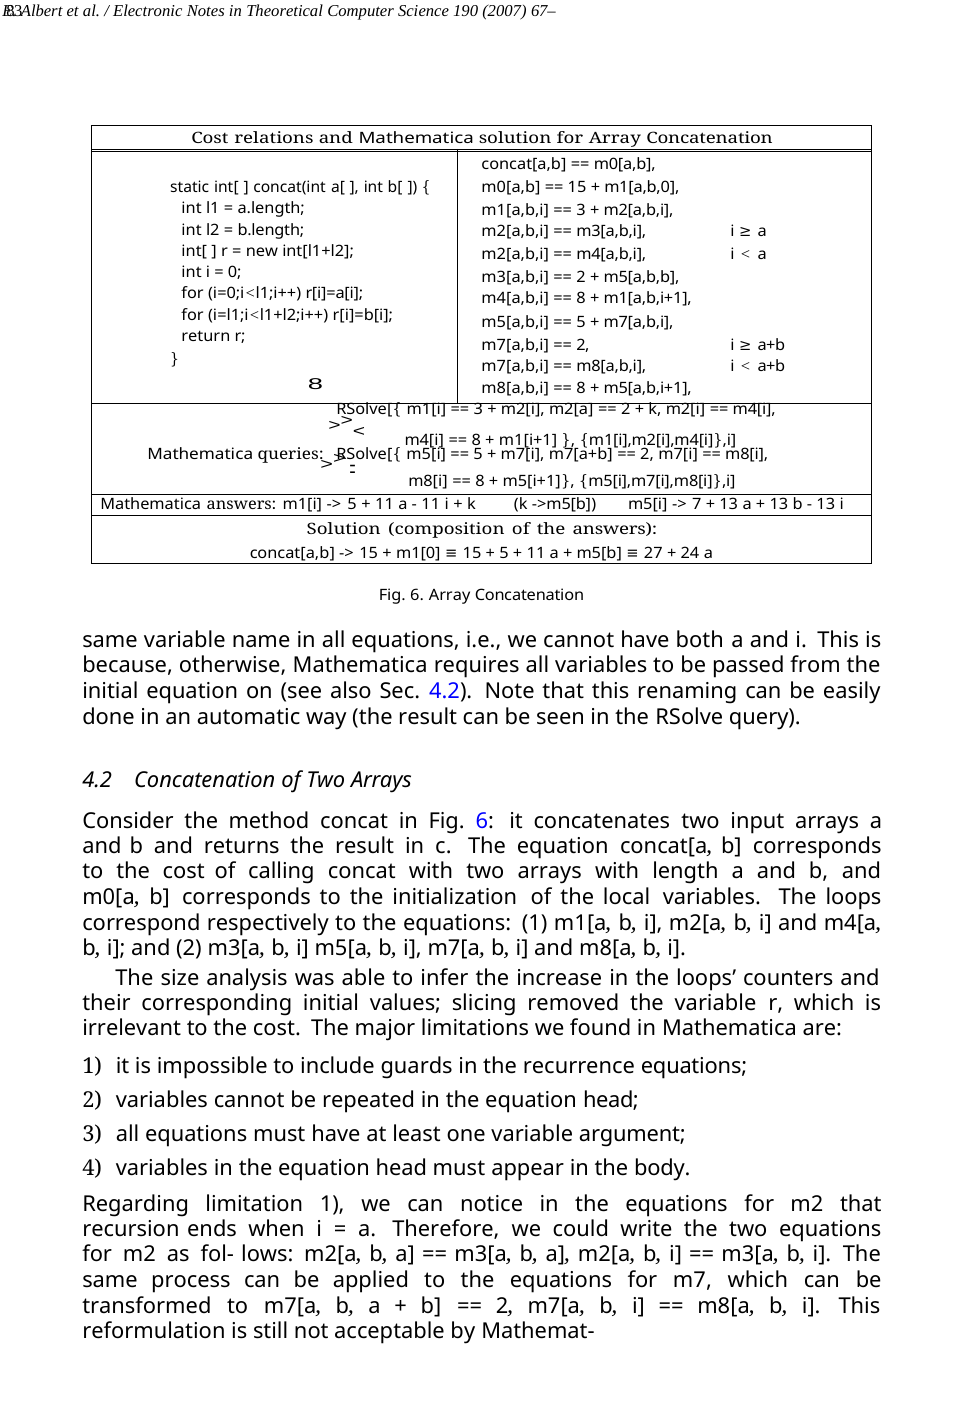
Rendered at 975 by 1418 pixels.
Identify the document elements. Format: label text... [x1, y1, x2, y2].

table_cell RSolve[{ m1[i] == 3 + m2[i], m2[a] == 2 + k, m2[i] == m4[i], Mathematica queries: >>< m4[i] == 8 + m1[i+1] }, {m1[i],m2[i],m4[i]},i] RSolve[{ m5[i] == 5 + m7[i], m7[a+b] == 2, m7[i] == m8[i], >>: m8[i] == 8 + m5[i+1]}, {m5[i],m7[i],m8[i]},i] [92, 404, 871, 494]
table_header Cost relations and Mathematica solution for Array Concatenation [92, 126, 871, 149]
text Fig. 6. Array Concatenation [223, 584, 739, 605]
text same variable name in all equations, i.e., we cannot have both a and i. This is because, otherwise, Mathematica requires all variables to be passed from the initial equation on (see also Sec. 4.2). Note that this renaming can be easily done in an automatic way (the result can be seen in the RSolve query). [82, 627, 881, 731]
text Consider the method concat in Fig. 6: it concatenates two input arrays a and b and returns the result in c. The equation concat[a, b] corresponds to the cost of calling concat with two arrays with length a and b, and m0[a, b] corresponds to the initialization of the local variables. The loops correspond respectively to the equations: (1) m1[a, b, i], m2[a, b, i] and m4[a, b, i]; and (2) m3[a, b, i] m5[a, b, i], m7[a, b, i] and m8[a, b, i]. [82, 808, 882, 962]
table_cell Solution (composition of the answers): concat[a,b] -> 15 + m1[0] ≡ 15 + 5 + 11 a + m5[b] ≡ 27 + 24 a [92, 516, 871, 563]
text Regarding limitation 1), we can notice in the equations for m2 that recursion ends when i = a. Therefore, we could write the two equations for m2 as fol- lows: m2[a, b, a] == m3[a, b, a], m2[a, b, i] == m3[a, b, i]. The same process can be applied to the equations for m7, which can be transformed to m7[a, b, a + b] == 2, m7[a, b, i] == m8[a, b, i]. This reformulation is still not acceptable by Mathemat- [82, 1191, 881, 1345]
table_cell concat[a,b] == m0[a,b], m0[a,b] == 15 + m1[a,b,0], m1[a,b,i] == 3 + m2[a,b,i], m2[a,b,i] == m3[a,b,i], i ≥ a m2[a,b,i] == m4[a,b,i], i < a m3[a,b,i] == 2 + m5[a,b,b], m4[a,b,i] == 8 + m1[a,b,i+1], m5[a,b,i] == 5 + m7[a,b,i], m7[a,b,i] == 2, i ≥ a+b m7[a,b,i] == m8[a,b,i], i < a+b m8[a,b,i] == 8 + m5[a,b,i+1], [458, 152, 871, 402]
text The size analysis was able to infer the increase in the loops’ counters and their corresponding initial values; slicing removed the variable r, which is irrelevant to the cost. The major limitations we found in Mathematica are: [82, 965, 881, 1042]
table_cell static int[ ] concat(int a[ ], int b[ ]) { int l1 = a.length; int l2 = b.length; int[ ] r = new int[l1+l2]; int i = 0; for (i=0;i<l1;i++) r[i]=a[i]; for (i=l1;i<l1+l2;i++) r[i]=b[i]; return r; } 8 [92, 152, 457, 402]
list Concatenation of Two Arrays [82, 764, 904, 794]
table_cell Mathematica answers: m1[i] -> 5 + 11 a - 11 i + k (k ->m5[b]) m5[i] -> 7 + 13 a + 13 b - 13 i [92, 495, 871, 514]
list variables in the equation head must appear in the body. [82, 1151, 904, 1181]
list variables cannot be repeated in the equation head; [82, 1084, 904, 1113]
list all equations must have at least one variable argument; [82, 1118, 904, 1147]
list it is impossible to include guards in the recurrence equations; [82, 1050, 904, 1080]
